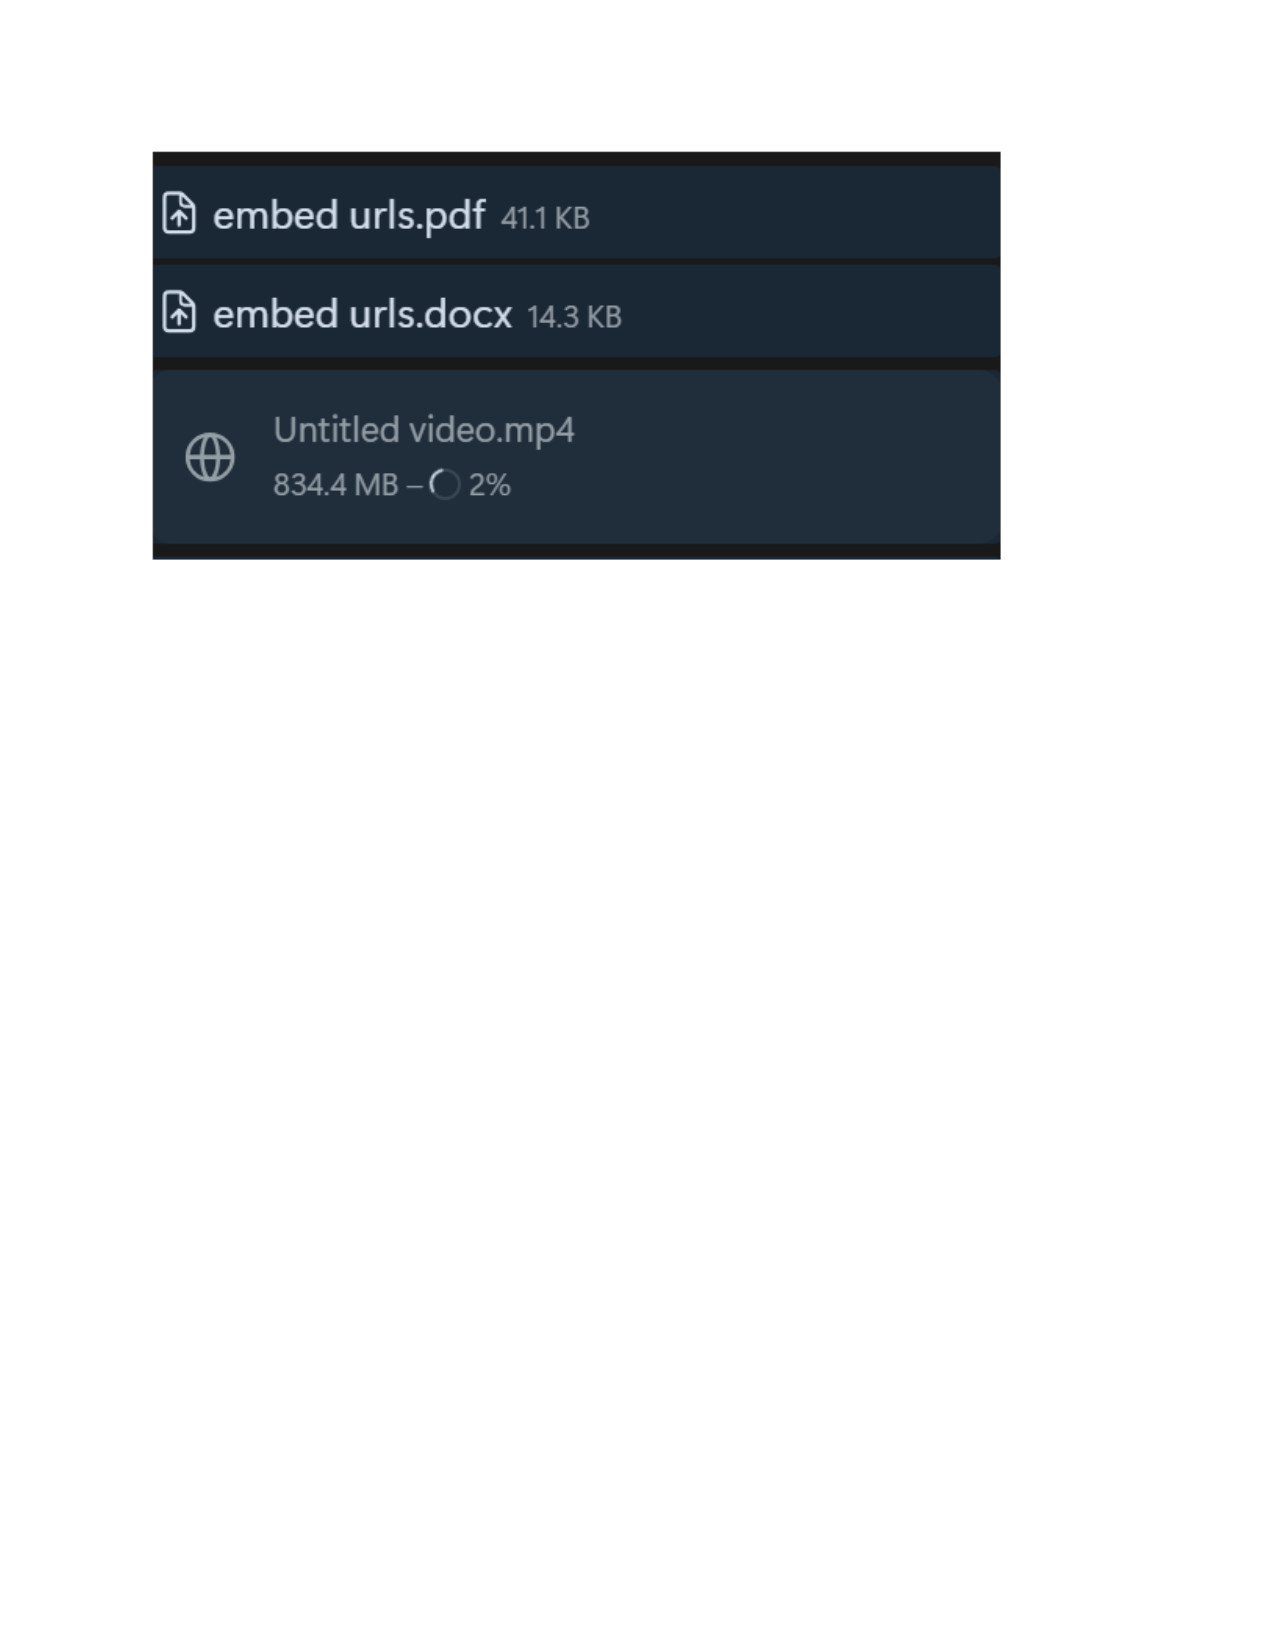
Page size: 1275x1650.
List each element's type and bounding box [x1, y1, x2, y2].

picture [150, 150, 1004, 563]
